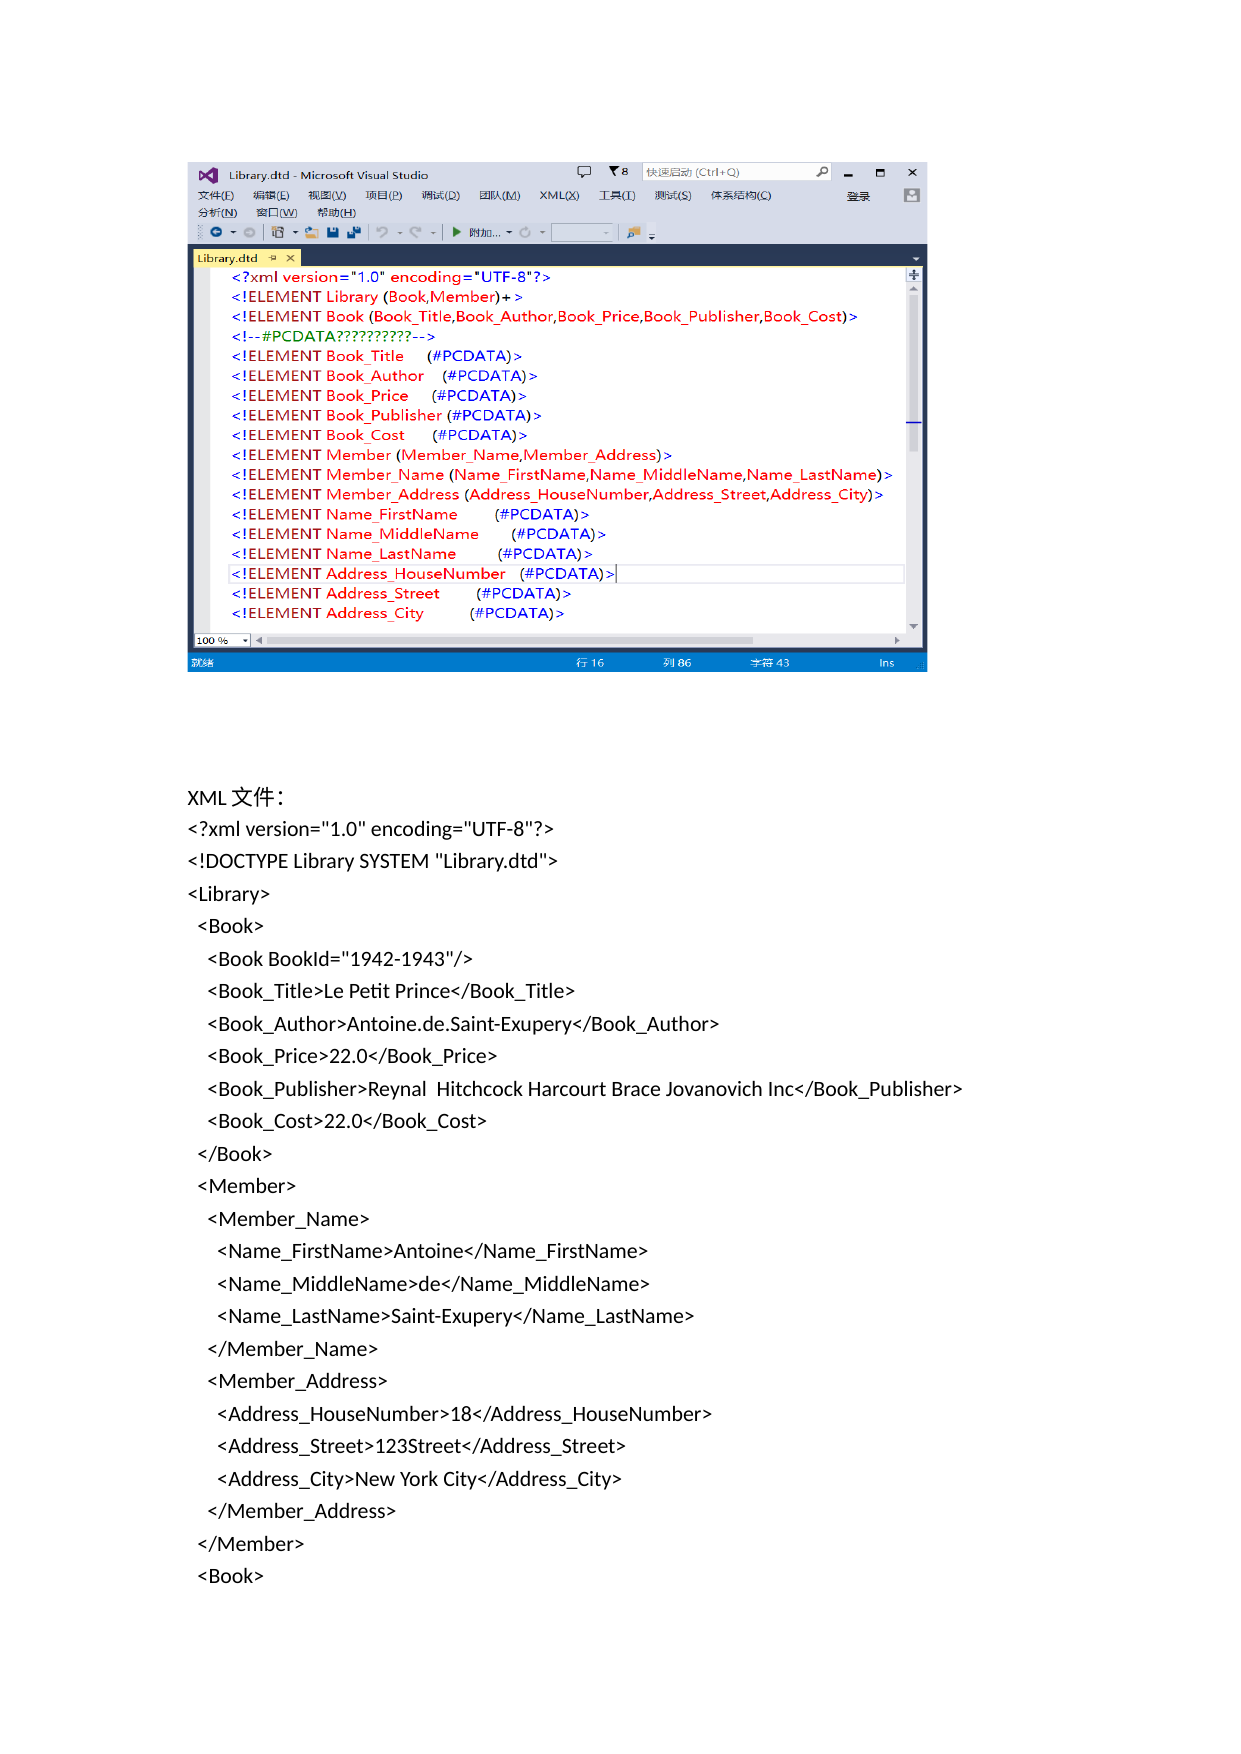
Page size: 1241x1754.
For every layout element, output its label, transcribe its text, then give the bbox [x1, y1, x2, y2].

text <Member_Address> [187, 1364, 1053, 1397]
text <Name_LastName>Saint-Exupery</Name_LastName> [187, 1299, 1053, 1332]
text <Book_Publisher>Reynal Hitchcock Harcourt Brace Jovanovich Inc</Book_Publisher> [187, 1072, 1053, 1104]
text <Book_Author>Antoine.de.Saint-Exupery</Book_Author> [187, 1007, 1053, 1039]
text <Book_Price>22.0</Book_Price> [187, 1039, 1053, 1072]
text <!DOCTYPE Library SYSTEM "Library.dtd"> [187, 844, 1053, 877]
picture [187, 162, 928, 672]
text <Member> [187, 1169, 1053, 1202]
text <Address_Street>123Street</Address_Street> [187, 1429, 1053, 1462]
text <Address_HouseNumber>18</Address_HouseNumber> [187, 1397, 1053, 1429]
text <Name_MiddleName>de</Name_MiddleName> [187, 1267, 1053, 1299]
text </Member> [187, 1527, 1053, 1559]
text <Library> [187, 877, 1053, 909]
text </Book> [187, 1137, 1053, 1169]
text <Member_Name> [187, 1202, 1053, 1234]
text <Book_Title>Le Petit Prince</Book_Title> [187, 974, 1053, 1007]
text <Book> [187, 909, 1053, 942]
text <Book> [187, 1559, 1053, 1592]
text </Member_Address> [187, 1494, 1053, 1527]
text <?xml version="1.0" encoding="UTF-8"?> [187, 812, 1053, 844]
text <Name_FirstName>Antoine</Name_FirstName> [187, 1234, 1053, 1267]
text <Address_City>New York City</Address_City> [187, 1462, 1053, 1494]
text <Book BookId="1942-1943"/> [187, 942, 1053, 974]
text </Member_Name> [187, 1332, 1053, 1364]
text <Book_Cost>22.0</Book_Cost> [187, 1104, 1053, 1137]
text XML文件： [187, 779, 1053, 812]
